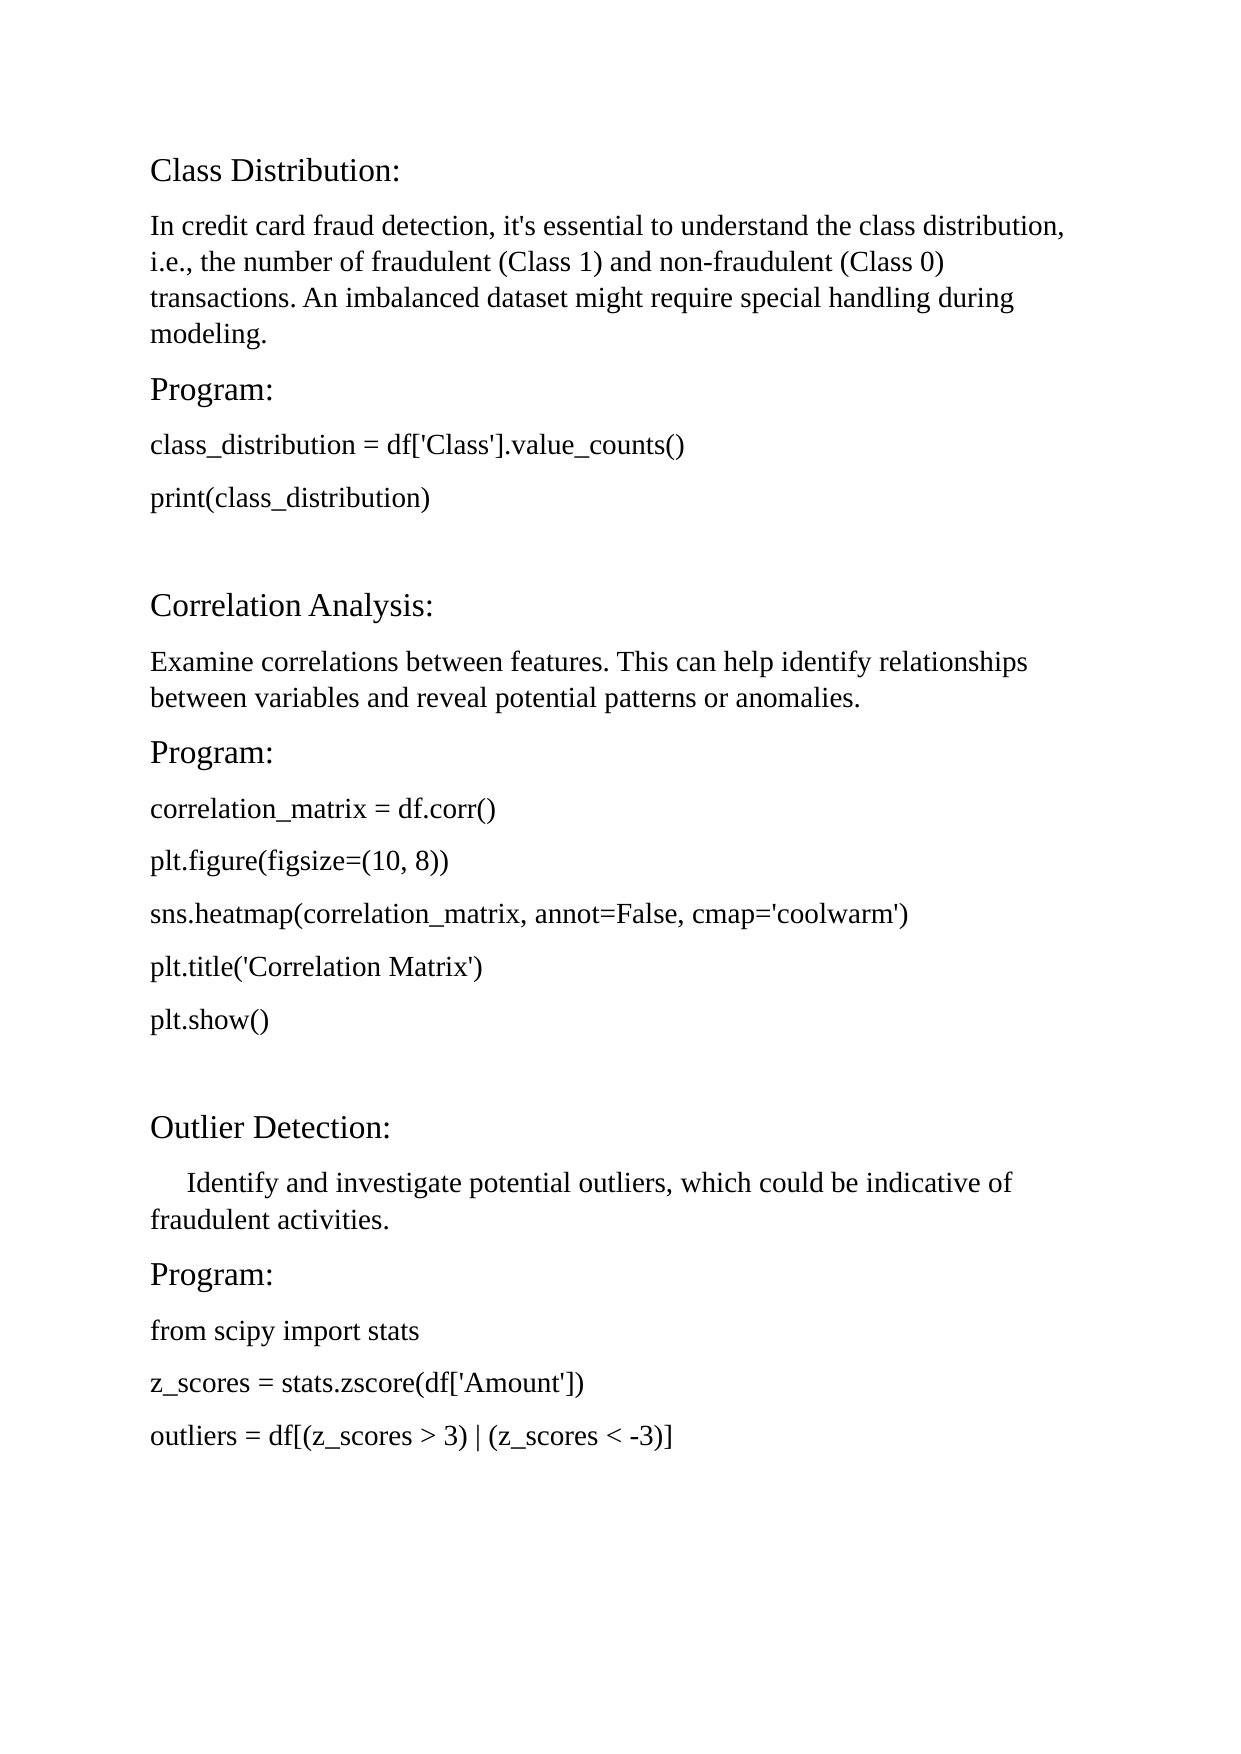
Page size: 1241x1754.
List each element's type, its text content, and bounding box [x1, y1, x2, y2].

text z_scores = stats.zscore(df['Amount']) [150, 1365, 1090, 1399]
text from scipy import stats [150, 1313, 1090, 1346]
text Examine correlations between features. This can help identify relationships between variables and reveal potential patterns or anomalies. [150, 644, 1090, 713]
text Program: [150, 369, 1090, 408]
text Program: [150, 733, 1090, 771]
text Correlation Analysis: [150, 586, 1090, 624]
text Class Distribution: [150, 150, 1090, 188]
text In credit card fraud detection, it's essential to understand the class distribution, i.e., the number of fraudulent (Class 1) and non-fraudulent (Class 0) transactions. An imbalanced dataset might require special handling during modeling. [150, 208, 1090, 350]
text plt.figure(figsize=(10, 8)) [150, 843, 1090, 877]
text plt.title('Correlation Matrix') [150, 949, 1090, 983]
text plt.show() [150, 1002, 1090, 1036]
text Program: [150, 1254, 1090, 1293]
text correlation_matrix = df.corr() [150, 791, 1090, 824]
text Identify and investigate potential outliers, which could be indicative of fraudulent activities. [150, 1166, 1090, 1235]
text Outlier Detection: [150, 1108, 1090, 1146]
text outliers = df[(z_scores > 3) | (z_scores < -3)] [150, 1418, 1090, 1452]
text sns.heatmap(correlation_matrix, annot=False, cmap='coolwarm') [150, 896, 1090, 930]
text class_distribution = df['Class'].value_counts() [150, 427, 1090, 461]
text print(class_distribution) [150, 480, 1090, 514]
